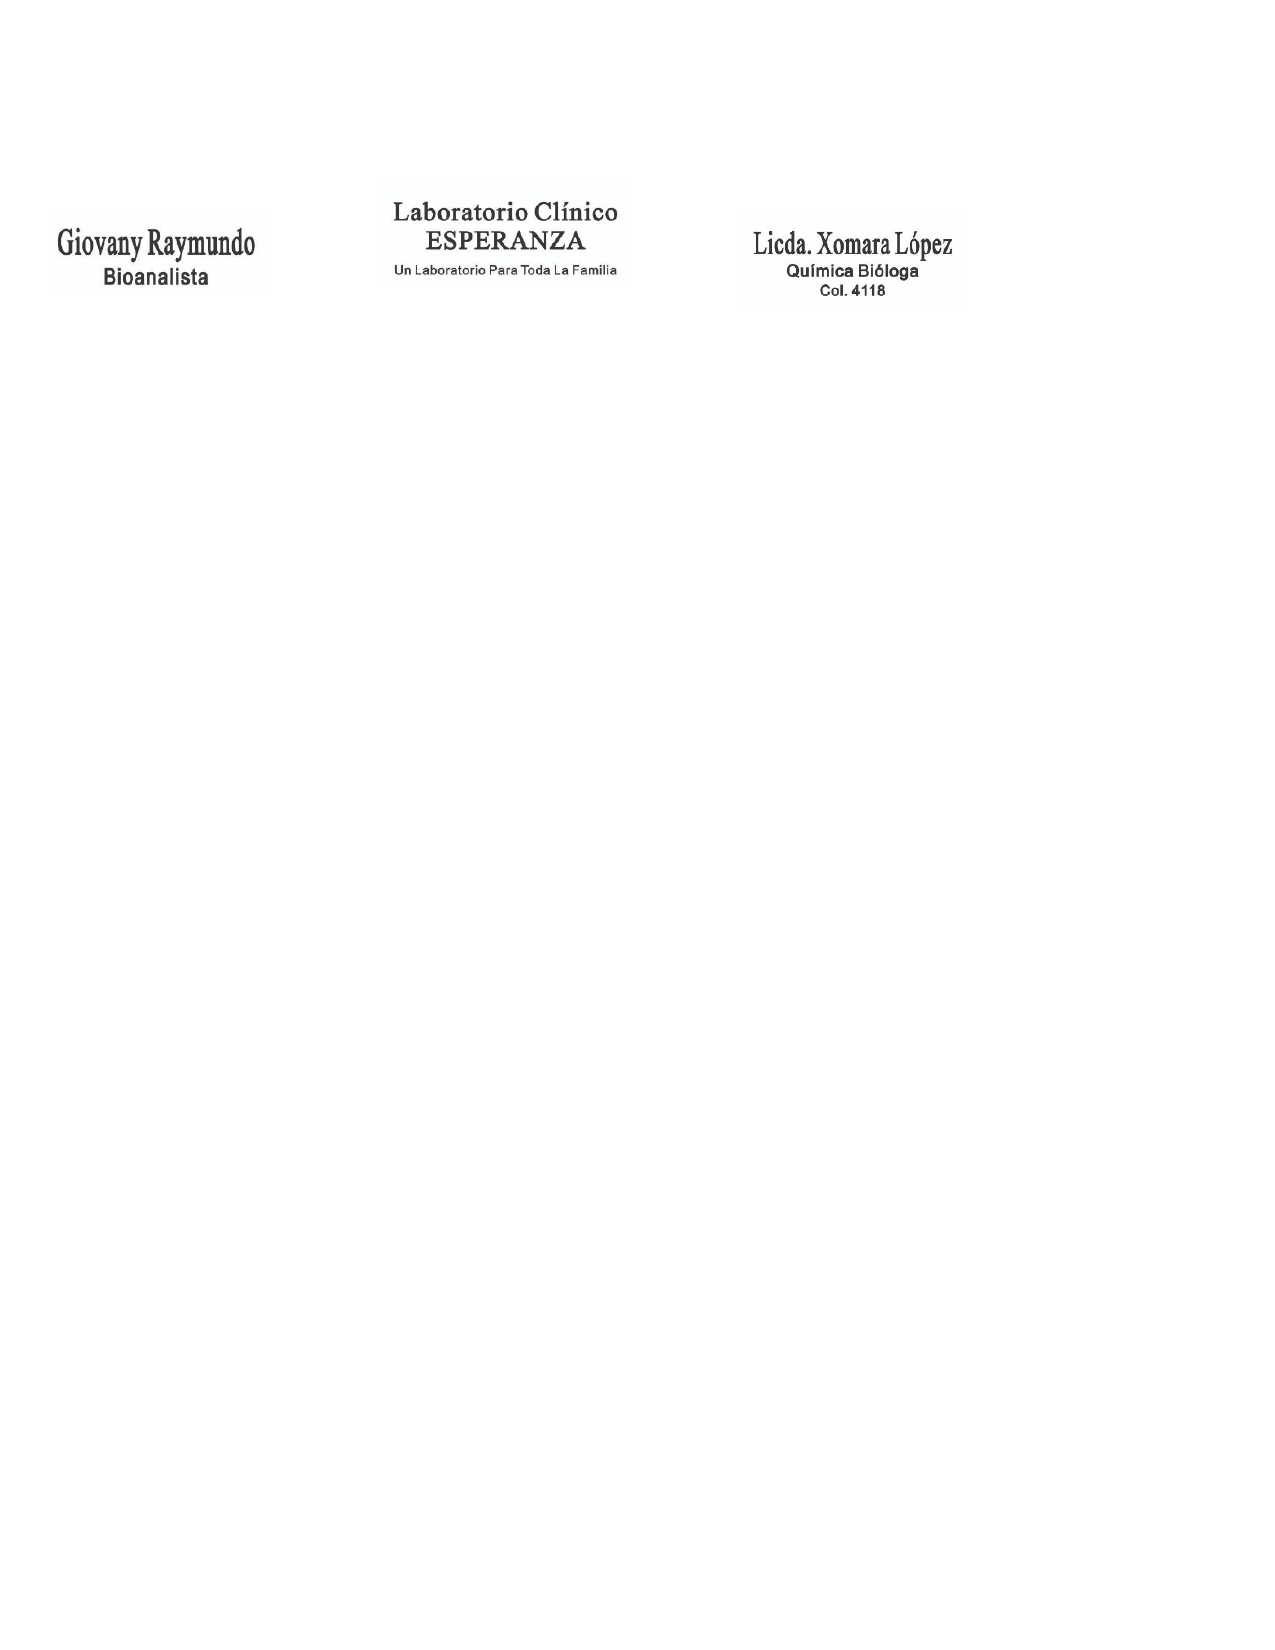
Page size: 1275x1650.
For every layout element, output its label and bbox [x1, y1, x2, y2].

picture [377, 183, 631, 287]
picture [740, 212, 963, 310]
picture [46, 212, 268, 294]
